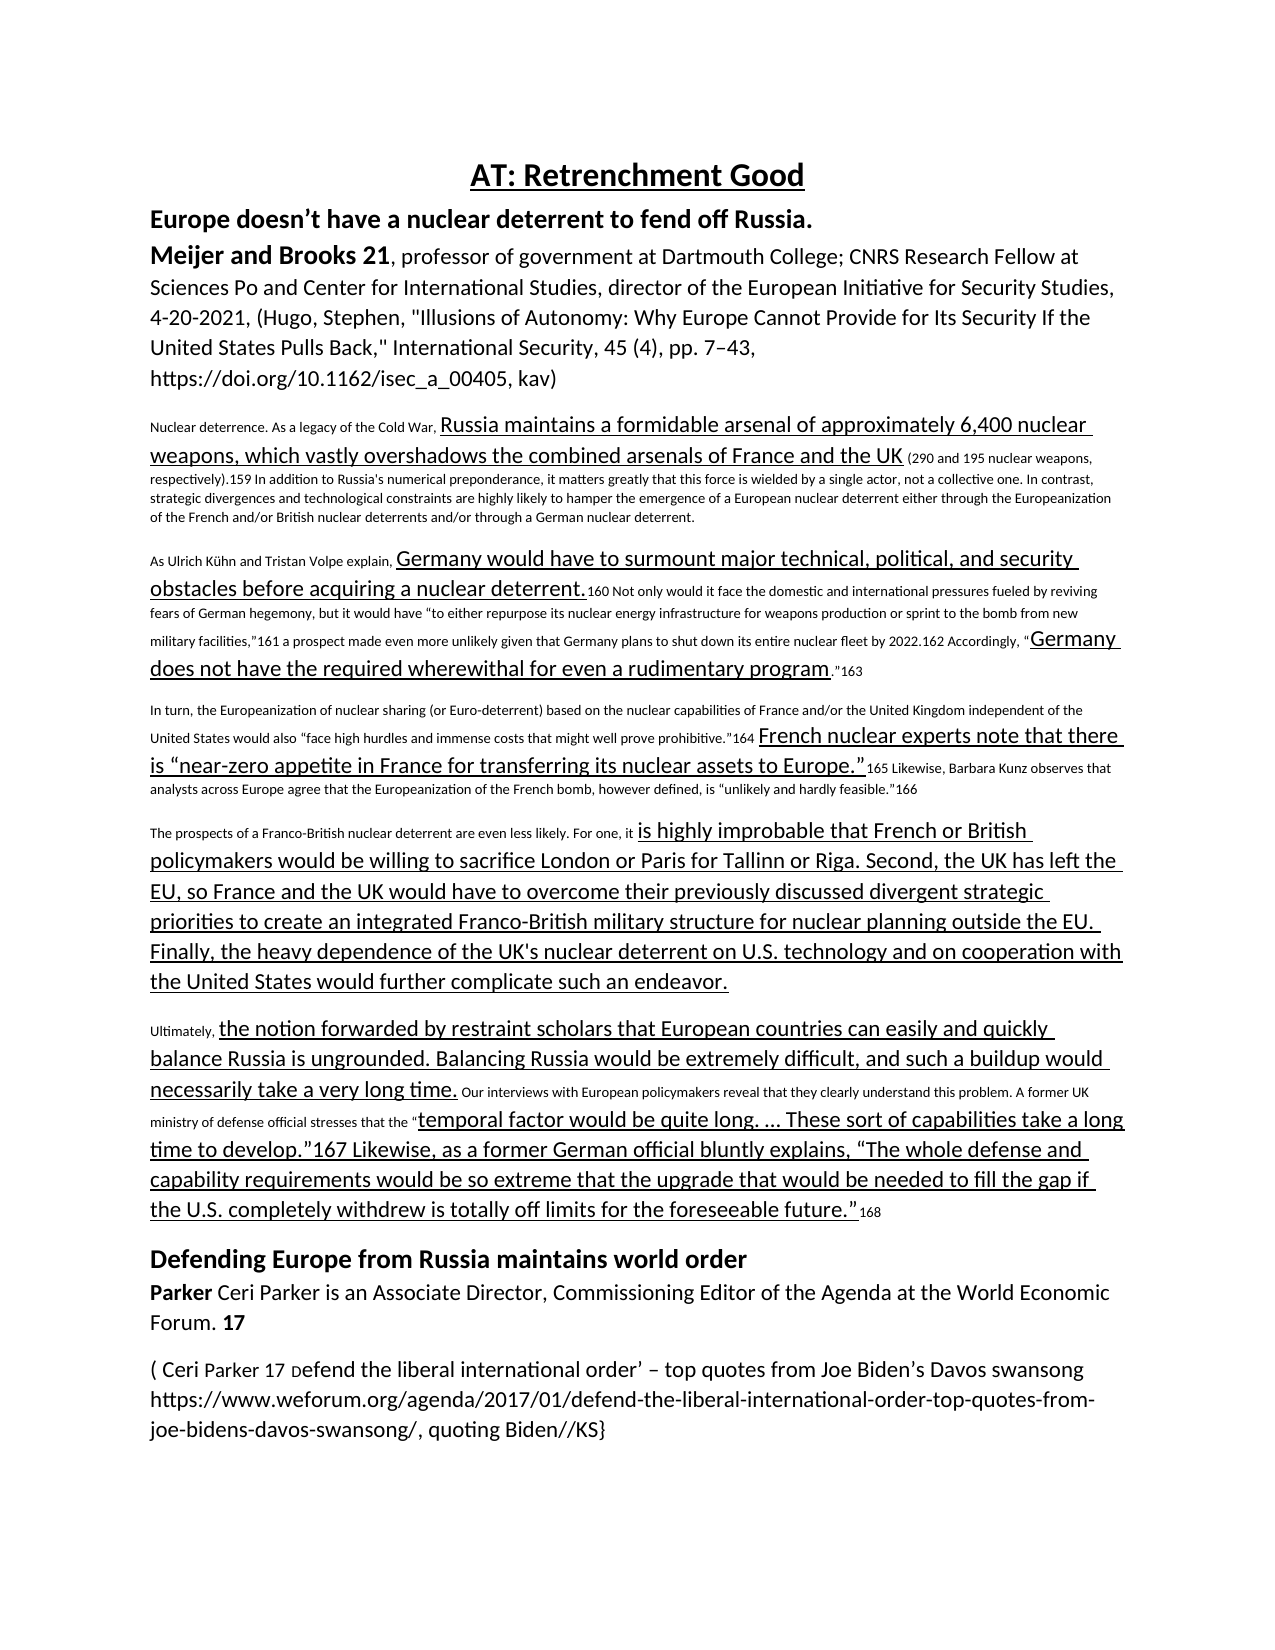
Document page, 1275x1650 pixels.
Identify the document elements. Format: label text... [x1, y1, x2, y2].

text Ultimately, the notion forwarded by restraint scholars that European countries can easily and quickly balance Russia is ungrounded. Balancing Russia would be extremely difficult, and such a buildup would necessarily take a very long time. Our interviews with European policymakers reveal that they clearly understand this problem. A former UK ministry of defense official stresses that the “temporal factor would be quite long. … These sort of capabilities take a long time to develop.”167 Likewise, as a former German official bluntly explains, “The whole defense and capability requirements would be so extreme that the upgrade that would be needed to fill the gap if the U.S. completely withdrew is totally off limits for the foreseeable future.”168 [150, 1014, 1125, 1224]
text As Ulrich Kühn and Tristan Volpe explain, Germany would have to surmount major technical, political, and security obstacles before acquiring a nuclear deterrent.160 Not only would it face the domestic and international pressures fueled by reviving fears of German hegemony, but it would have “to either repurpose its nuclear energy infrastructure for weapons production or sprint to the bomb from new military facilities,”161 a prospect made even more unlikely given that Germany plans to shut down its entire nuclear fleet by 2022.162 Accordingly, “Germany does not have the required wherewithal for even a rudimentary program.”163 [150, 544, 1125, 682]
subtitle Defending Europe from Russia maintains world order [150, 1242, 1125, 1276]
text Meijer and Brooks 21, professor of government at Dartmouth College; CNRS Research Fellow at Sciences Po and Center for International Studies, director of the European Initiative for Security Studies, 4-20-2021, (Hugo, Stephen, "Illusions of Autonomy: Why Europe Cannot Provide for Its Security If the United States Pulls Back," International Security, 45 (4), pp. 7–43, https://doi.org/10.1162/isec_a_00405, kav) [150, 238, 1125, 392]
subtitle Europe doesn’t have a nuclear deterrent to fend off Russia. [150, 202, 1125, 235]
subtitle AT: Retrenchment Good [150, 154, 1125, 195]
text Parker Ceri Parker is an Associate Director, Commissioning Editor of the Agenda at the World Economic Forum. 17 [150, 1278, 1125, 1336]
text In turn, the Europeanization of nuclear sharing (or Euro-deterrent) based on the nuclear capabilities of France and/or the United Kingdom independent of the United States would also “face high hurdles and immense costs that might well prove prohibitive.”164 French nuclear experts note that there is “near-zero appetite in France for transferring its nuclear assets to Europe.”165 Likewise, Barbara Kunz observes that analysts across Europe agree that the Europeanization of the French bomb, however defined, is “unlikely and hardly feasible.”166 [150, 701, 1125, 798]
text The prospects of a Franco-British nuclear deterrent are even less likely. For one, it is highly improbable that French or British policymakers would be willing to sacrifice London or Paris for Tallinn or Riga. Second, the UK has left the EU, so France and the UK would have to overcome their previously discussed divergent strategic priorities to create an integrated Franco-British military structure for nuclear planning outside the EU. Finally, the heavy dependence of the UK's nuclear deterrent on U.S. technology and on cooperation with the United States would further complicate such an endeavor. [150, 816, 1125, 996]
text Nuclear deterrence. As a legacy of the Cold War, Russia maintains a formidable arsenal of approximately 6,400 nuclear weapons, which vastly overshadows the combined arsenals of France and the UK (290 and 195 nuclear weapons, respectively).159 In addition to Russia's numerical preponderance, it matters greatly that this force is wielded by a single actor, not a collective one. In contrast, strategic divergences and technological constraints are highly likely to hamper the emergence of a European nuclear deterrent either through the Europeanization of the French and/or British nuclear deterrents and/or through a German nuclear deterrent. [150, 411, 1125, 526]
text ( Ceri Parker 17 Defend the liberal international order’ – top quotes from Joe Biden’s Davos swansong https://www.weforum.org/agenda/2017/01/defend-the-liberal-international-order-top-quotes-from-joe-bidens-davos-swansong/, quoting Biden//KS} [150, 1355, 1125, 1444]
